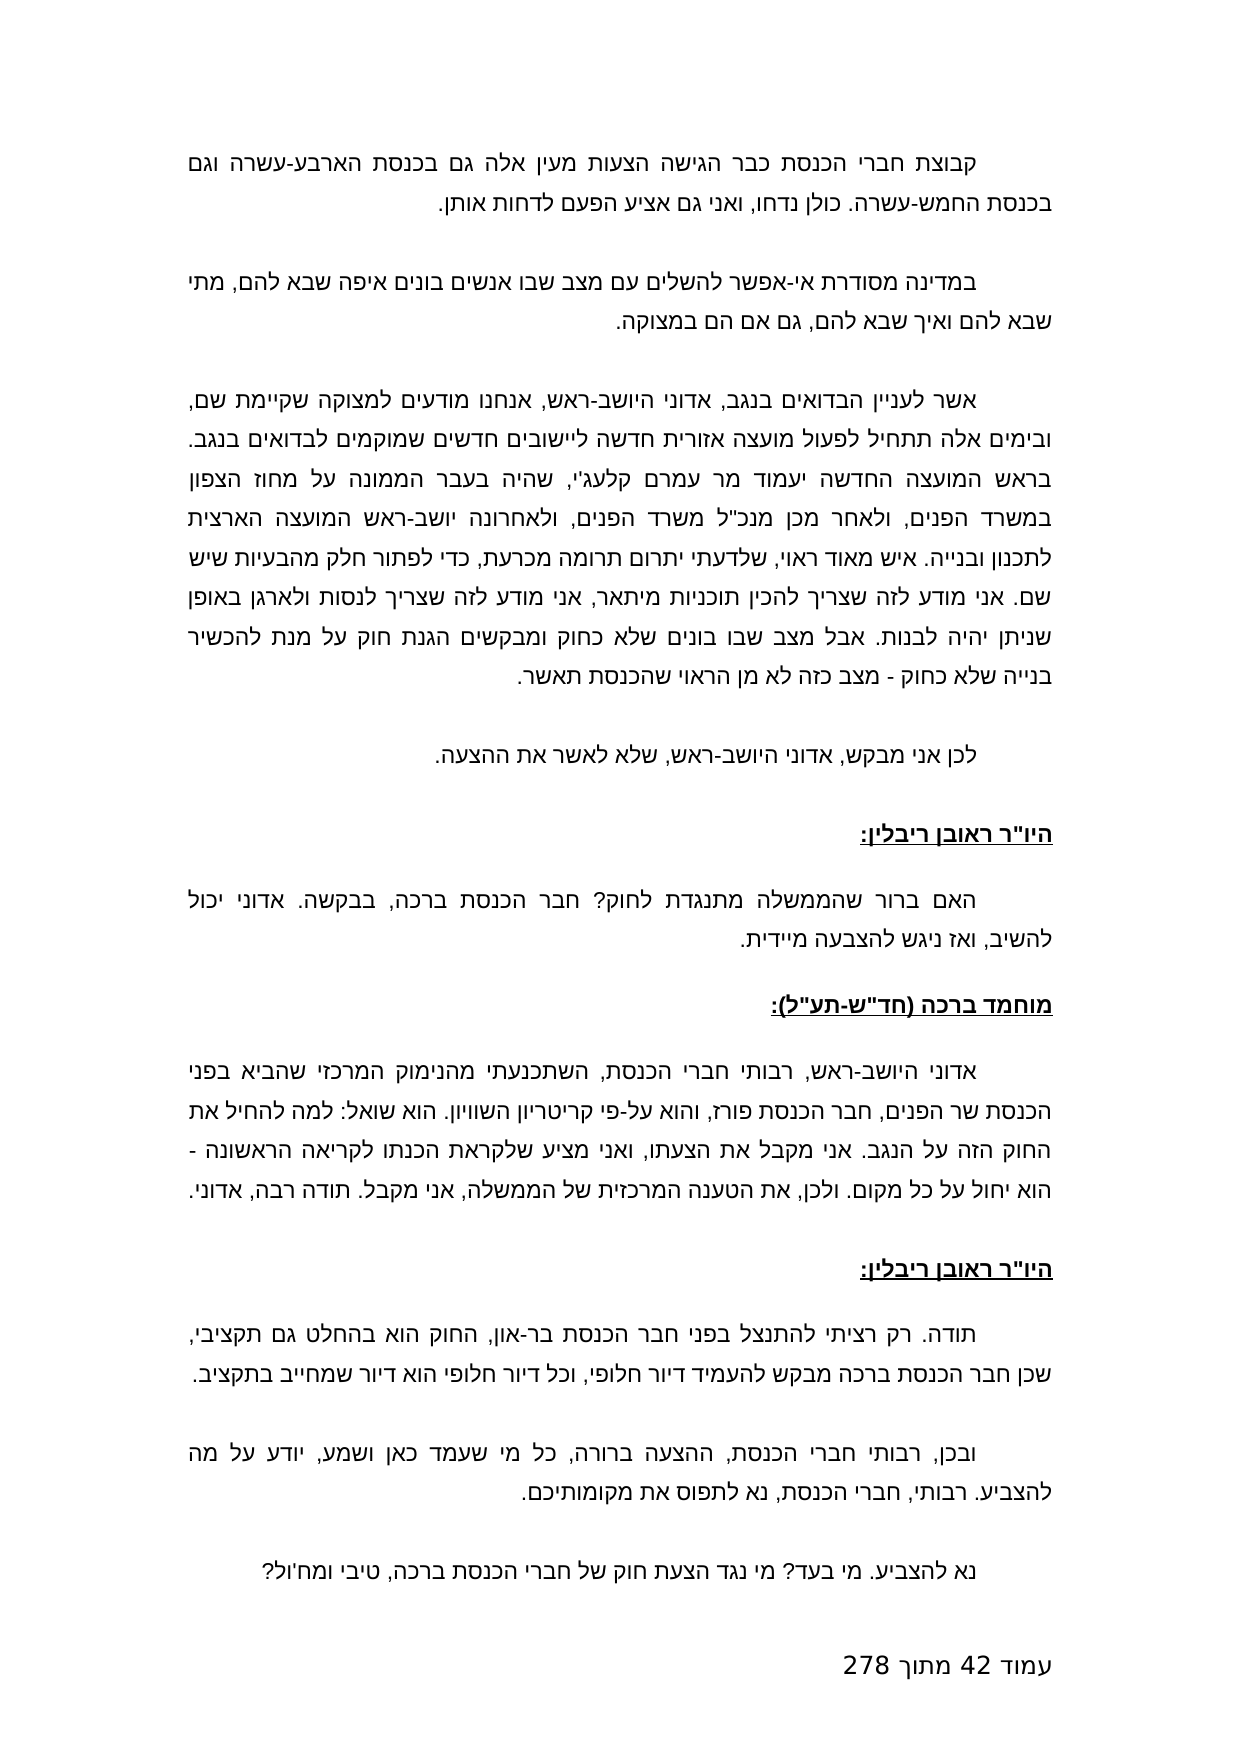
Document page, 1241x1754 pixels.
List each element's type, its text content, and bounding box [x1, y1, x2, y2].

text אדוני היושב-ראש, רבותי חברי הכנסת, השתכנעתי מהנימוק המרכזי שהביא בפני הכנסת שר הפנים, חבר הכנסת פורז, והוא על-פי קריטריון השוויון. הוא שואל: למה להחיל את החוק הזה על הנגב. אני מקבל את הצעתו, ואני מציע שלקראת הכנתו לקריאה הראשונה - הוא יחול על כל מקום. ולכן, את הטענה המרכזית של הממשלה, אני מקבל. תודה רבה, אדוני. [187, 1058, 1053, 1203]
text האם ברור שהממשלה מתנגדת לחוק? חבר הכנסת ברכה, בבקשה. אדוני יכול להשיב, ואז ניגש להצבעה מיידית. [187, 887, 1053, 953]
text תודה. רק רציתי להתנצל בפני חבר הכנסת בר-און, החוק הוא בהחלט גם תקציבי, שכן חבר הכנסת ברכה מבקש להעמיד דיור חלופי, וכל דיור חלופי הוא דיור שמחייב בתקציב. [187, 1321, 1053, 1387]
text ובכן, רבותי חברי הכנסת, ההצעה ברורה, כל מי שעמד כאן ושמע, יודע על מה להצביע. רבותי, חברי הכנסת, נא לתפוס את מקומותיכם. [187, 1440, 1053, 1506]
text במדינה מסודרת אי-אפשר להשלים עם מצב שבו אנשים בונים איפה שבא להם, מתי שבא להם ואיך שבא להם, גם אם הם במצוקה. [187, 268, 1053, 334]
text נא להצביע. מי בעד? מי נגד הצעת חוק של חברי הכנסת ברכה, טיבי ומח'ול? [187, 1558, 1053, 1584]
text מוחמד ברכה (חד"ש-תע"ל): [187, 992, 1053, 1019]
text אשר לעניין הבדואים בנגב, אדוני היושב-ראש, אנחנו מודעים למצוקה שקיימת שם, ובימים אלה תתחיל לפעול מועצה אזורית חדשה ליישובים חדשים שמוקמים לבדואים בנגב. בראש המועצה החדשה יעמוד מר עמרם קלעג'י, שהיה בעבר הממונה על מחוז הצפון במשרד הפנים, ולאחר מכן מנכ"ל משרד הפנים, ולאחרונה יושב-ראש המועצה הארצית לתכנון ובנייה. איש מאוד ראוי, שלדעתי יתרום תרומה מכרעת, כדי לפתור חלק מהבעיות שיש שם. אני מודע לזה שצריך להכין תוכניות מיתאר, אני מודע לזה שצריך לנסות ולארגן באופן שניתן יהיה לבנות. אבל מצב שבו בונים שלא כחוק ומבקשים הגנת חוק על מנת להכשיר בנייה שלא כחוק - מצב כזה לא מן הראוי שהכנסת תאשר. [187, 387, 1053, 689]
text לכן אני מבקש, אדוני היושב-ראש, שלא לאשר את ההצעה. [187, 742, 1053, 768]
text היו"ר ראובן ריבלין: [187, 821, 1053, 847]
text קבוצת חברי הכנסת כבר הגישה הצעות מעין אלה גם בכנסת הארבע-עשרה וגם בכנסת החמש-עשרה. כולן נדחו, ואני גם אציע הפעם לדחות אותן. [187, 150, 1053, 216]
text היו"ר ראובן ריבלין: [187, 1256, 1053, 1282]
